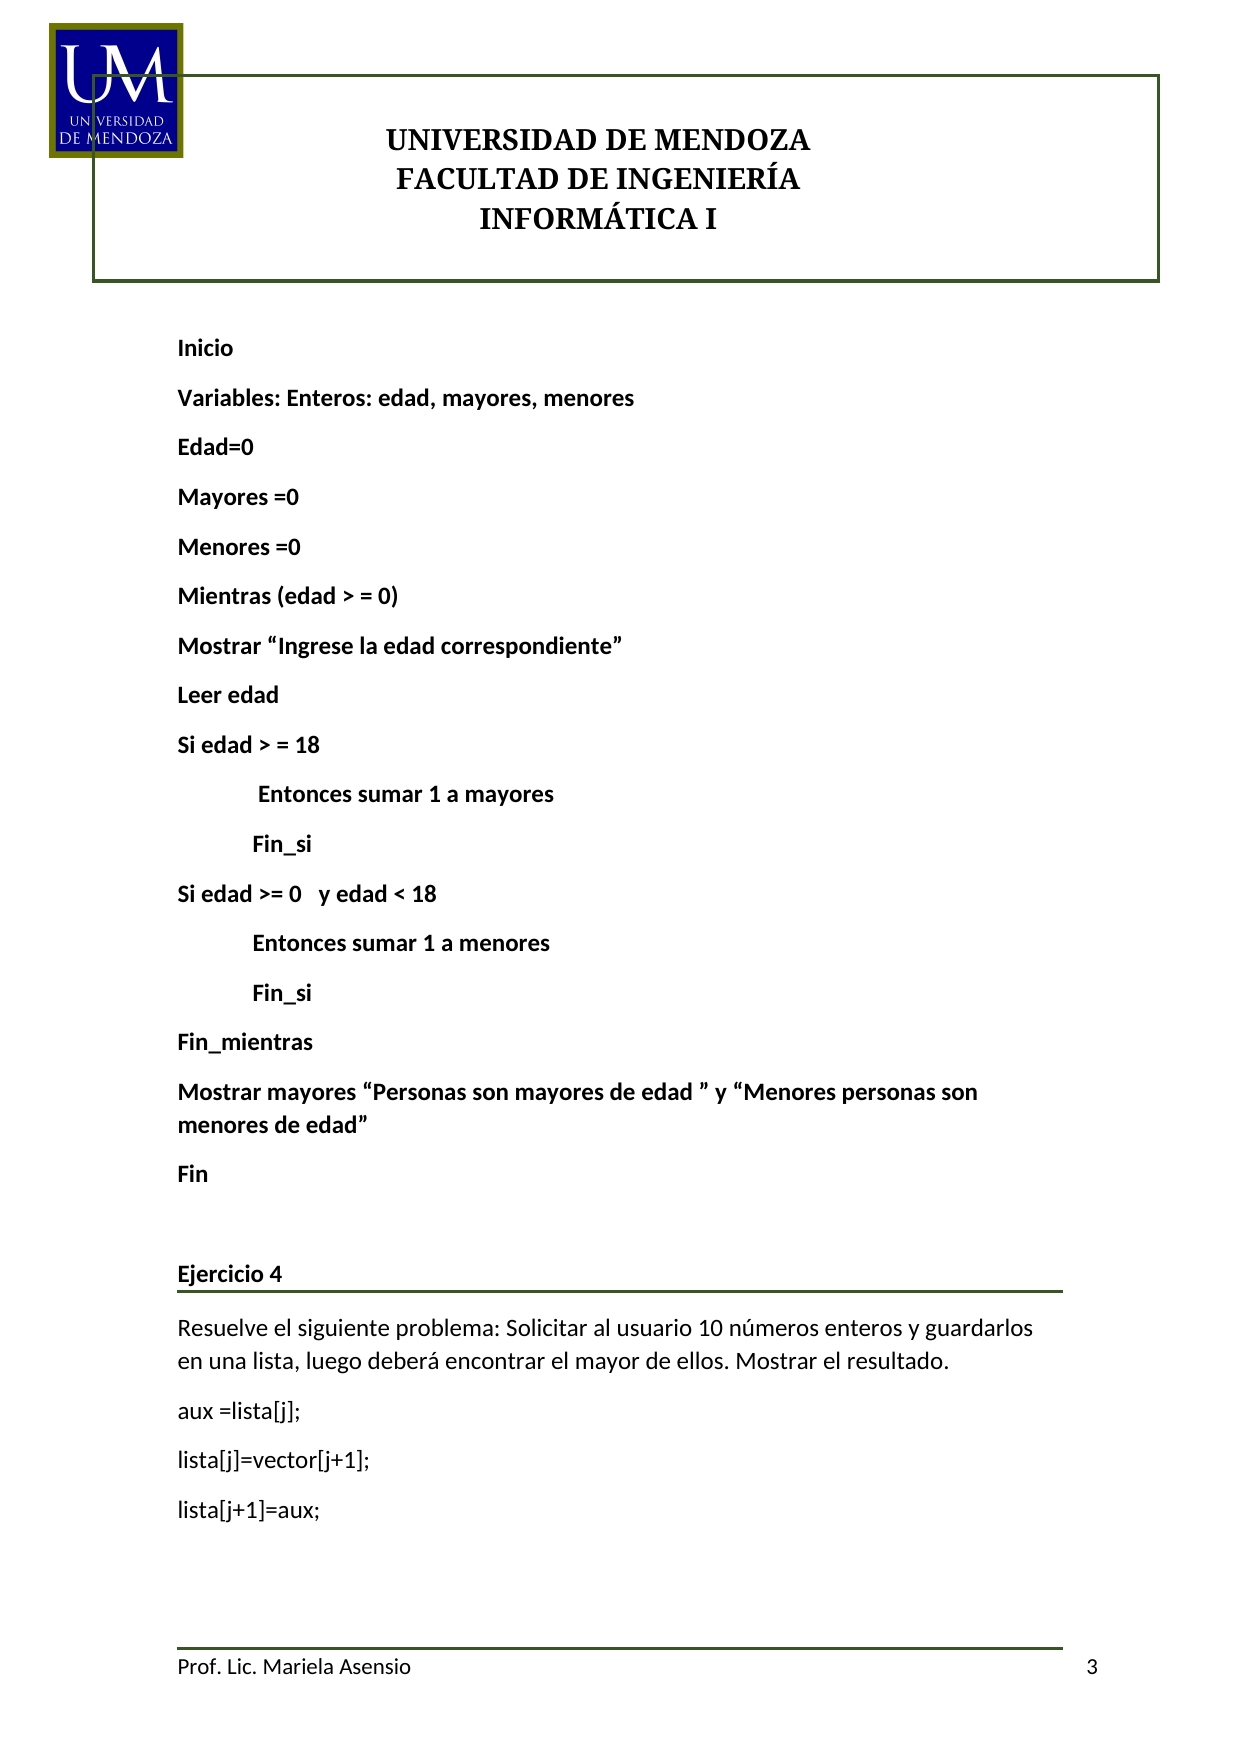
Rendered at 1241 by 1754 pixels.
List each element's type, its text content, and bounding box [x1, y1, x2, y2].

text Inicio [177, 332, 1063, 363]
text Fin_si [177, 828, 1063, 859]
text Entonces sumar 1 a mayores [177, 778, 1063, 809]
text Leer edad [177, 679, 1063, 710]
text Si edad > = 18 [177, 729, 1063, 759]
text Edad=0 [177, 431, 1063, 462]
text aux =lista[j]; [177, 1395, 1063, 1426]
text Resuelve el siguiente problema: Solicitar al usuario 10 números enteros y guardarlos en una lista, luego deberá encontrar el mayor de ellos. Mostrar el resultado. [177, 1312, 1063, 1376]
text Fin_mientras [177, 1026, 1063, 1057]
text Mostrar mayores “Personas son mayores de edad ” y “Menores personas son menores de edad” [177, 1076, 1063, 1139]
picture [95, 77, 184, 158]
text Fin_si [177, 977, 1063, 1007]
text Si edad >= 0 y edad < 18 [177, 878, 1063, 908]
text Fin [177, 1158, 1063, 1189]
text lista[j]=vector[j+1]; [177, 1444, 1063, 1475]
text Mientras (edad > = 0) [177, 580, 1063, 611]
text Mayores =0 [177, 481, 1063, 512]
text Mostrar “Ingrese la edad correspondiente” [177, 630, 1063, 660]
text Ejercicio 4 [177, 1258, 1063, 1290]
text Variables: Enteros: edad, mayores, menores [177, 382, 1063, 412]
text lista[j+1]=aux; [177, 1494, 1063, 1525]
picture [49, 23, 184, 158]
text Entonces sumar 1 a menores [177, 927, 1063, 958]
text Menores =0 [177, 531, 1063, 561]
